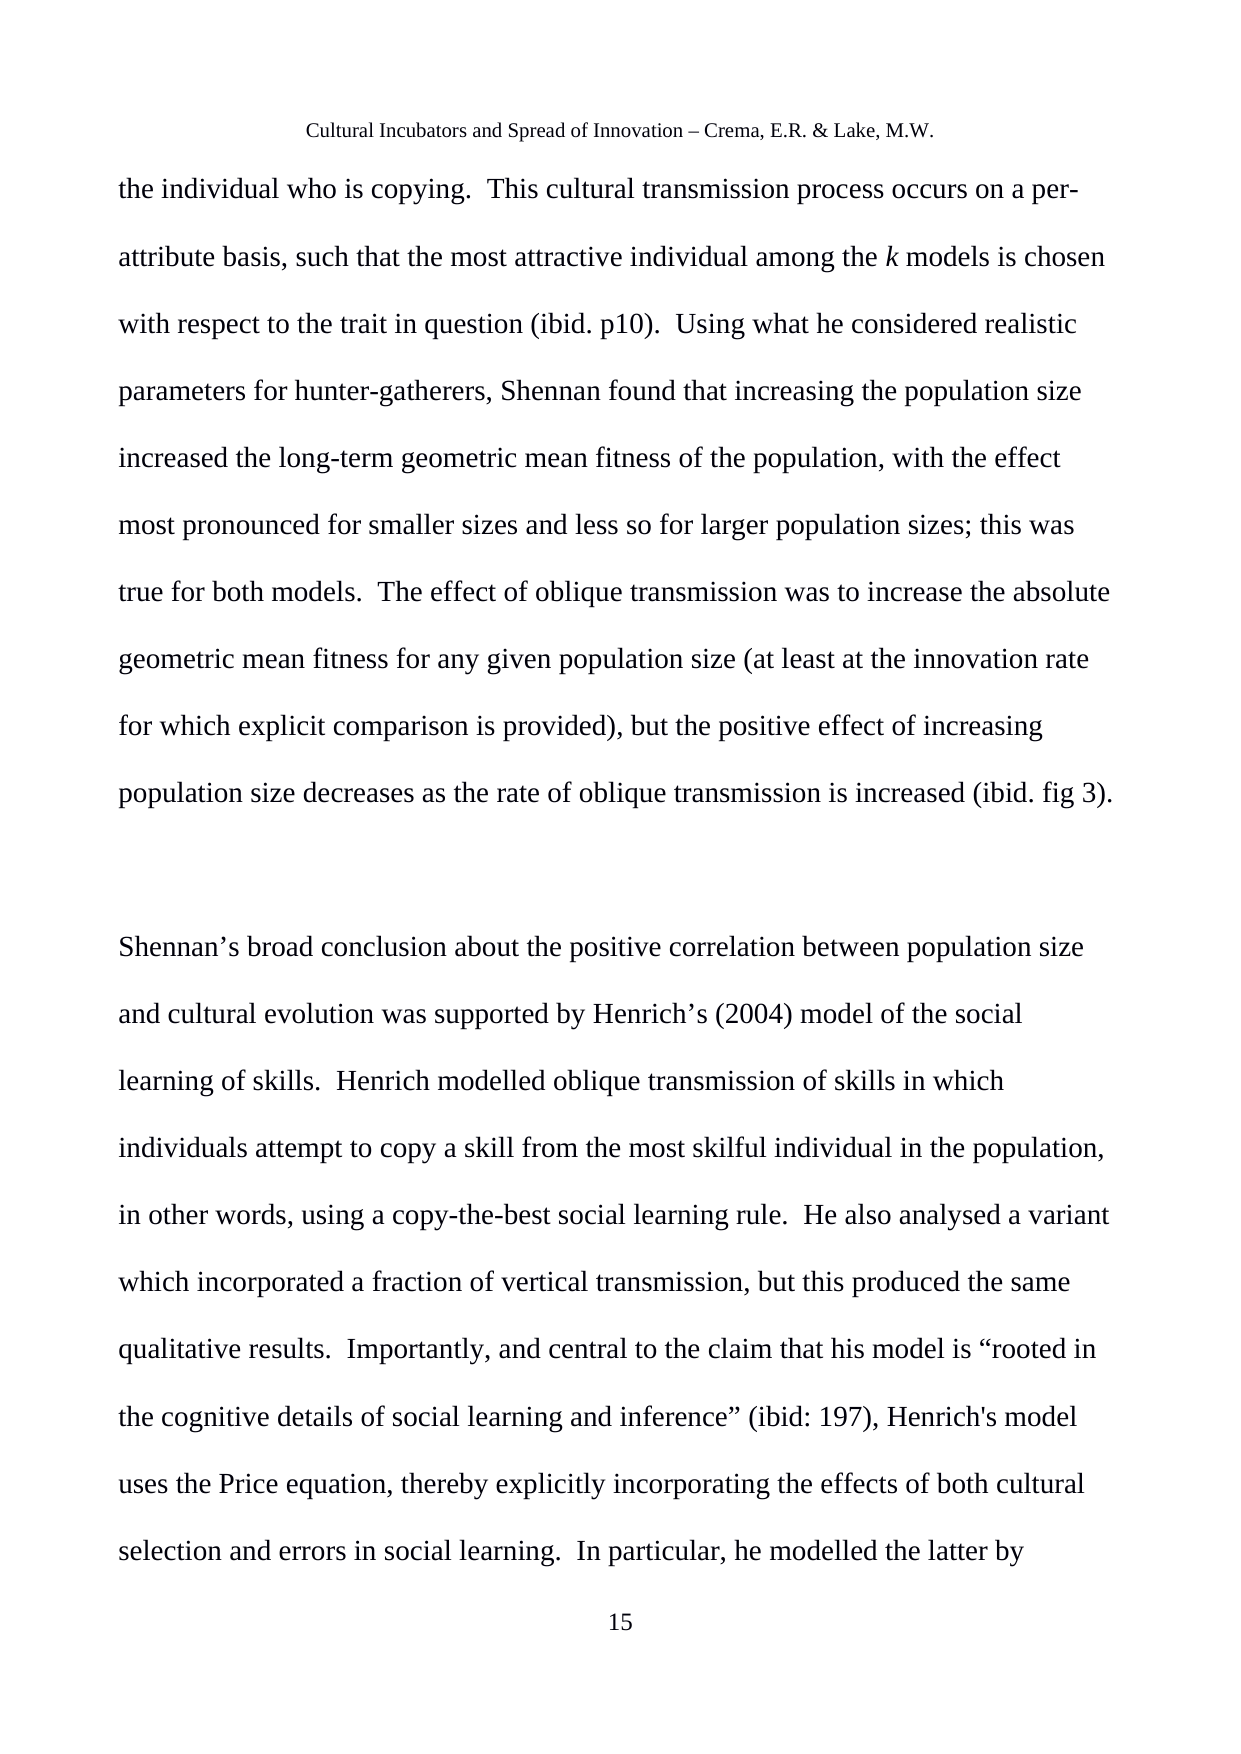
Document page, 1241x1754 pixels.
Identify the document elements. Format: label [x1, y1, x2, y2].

text [118, 929, 1122, 1566]
text [118, 172, 1122, 809]
